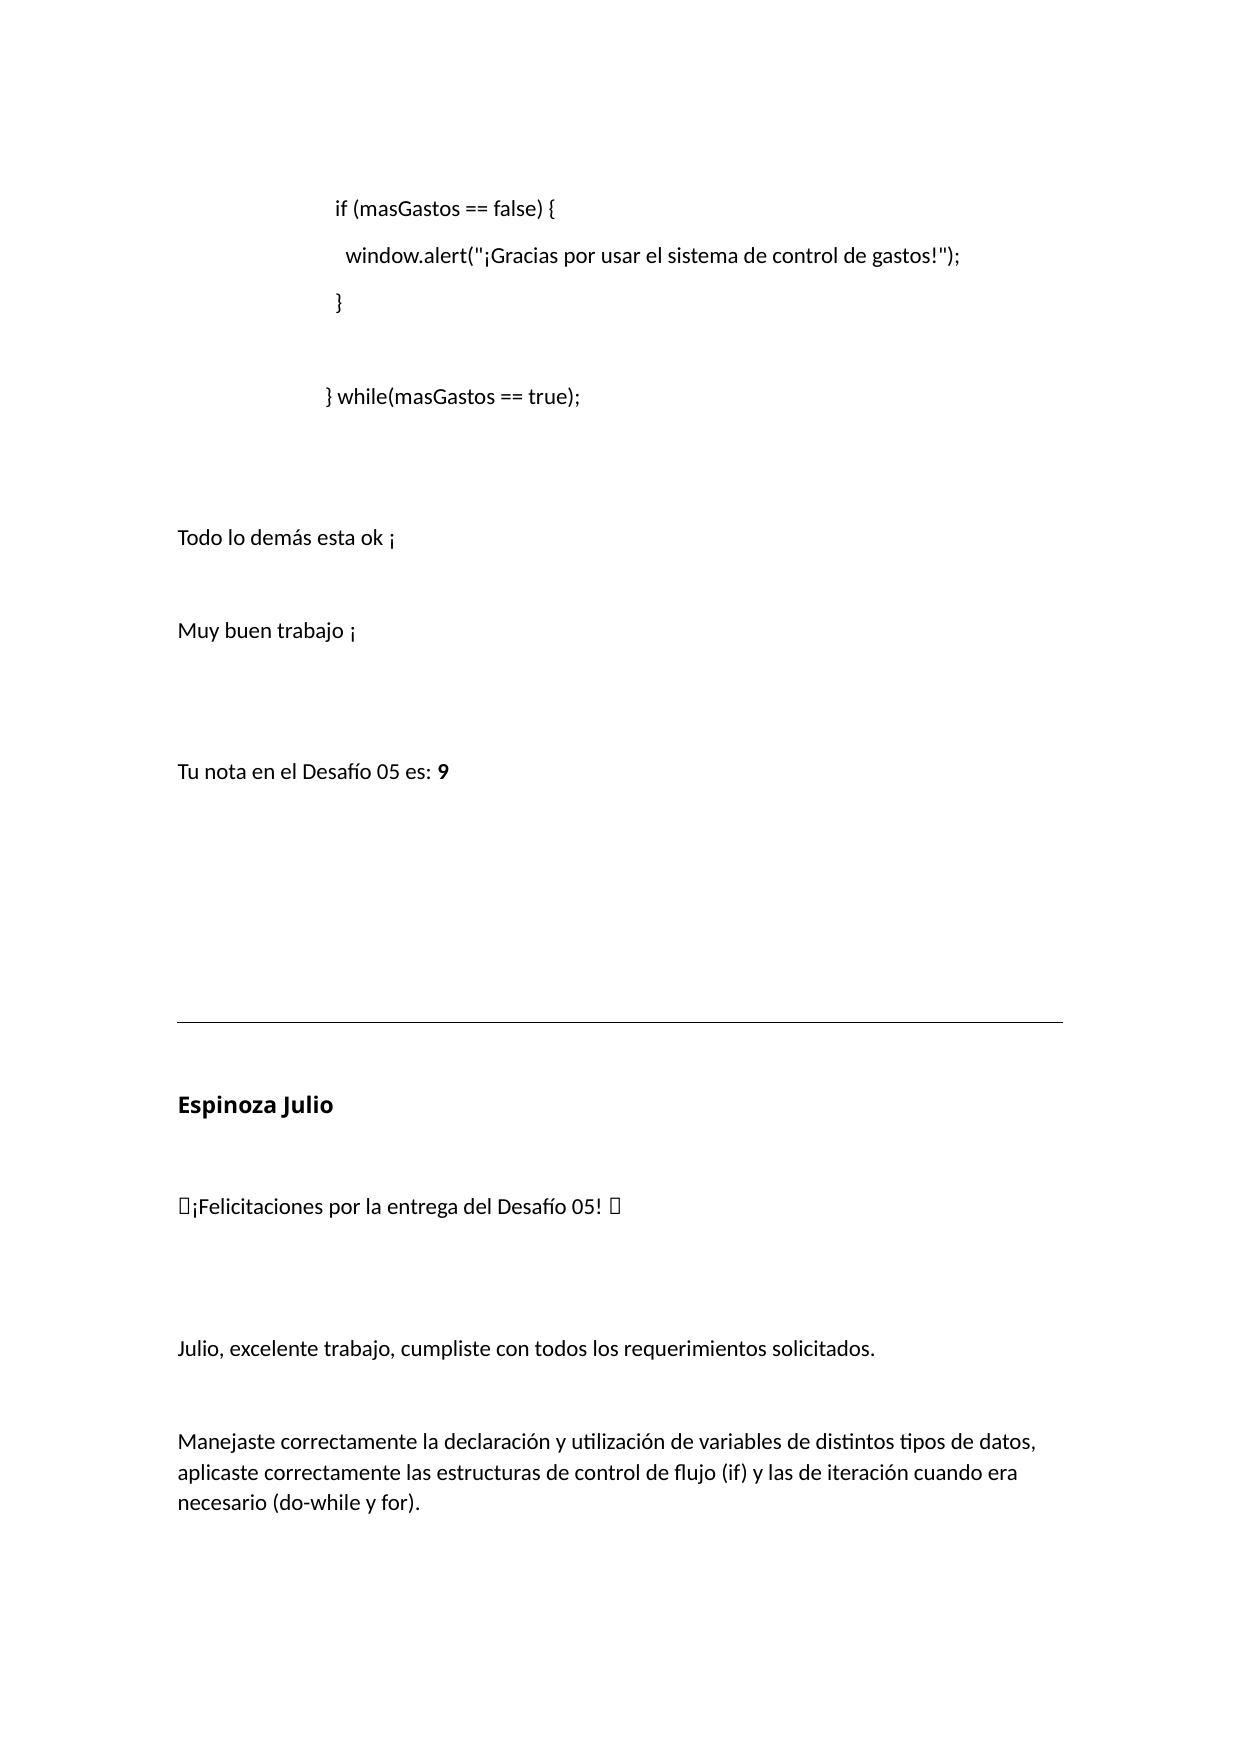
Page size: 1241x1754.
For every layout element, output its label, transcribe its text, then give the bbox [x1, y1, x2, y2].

text } while(masGastos == true); [325, 382, 1063, 410]
text Julio, excelente trabajo, cumpliste con todos los requerimientos solicitados. [177, 1334, 1063, 1362]
text Manejaste correctamente la declaración y utilización de variables de distintos tipos de datos, aplicaste correctamente las estructuras de control de flujo (if) y las de iteración cuando era necesario (do-while y for). [177, 1427, 1063, 1516]
text Tu nota en el Desafío 05 es: 9 [177, 757, 1063, 785]
text Todo lo demás esta ok ¡ [177, 523, 1063, 551]
text Espinoza Julio [177, 1089, 1063, 1120]
text Muy buen trabajo ¡ [177, 616, 1063, 644]
text 🎉¡Felicitaciones por la entrega del Desafío 05! 🎉 [177, 1189, 1063, 1221]
text if (masGastos == false) { [325, 194, 1063, 222]
text window.alert("¡Gracias por usar el sistema de control de gastos!"); [325, 241, 1063, 269]
text } [325, 288, 1063, 316]
